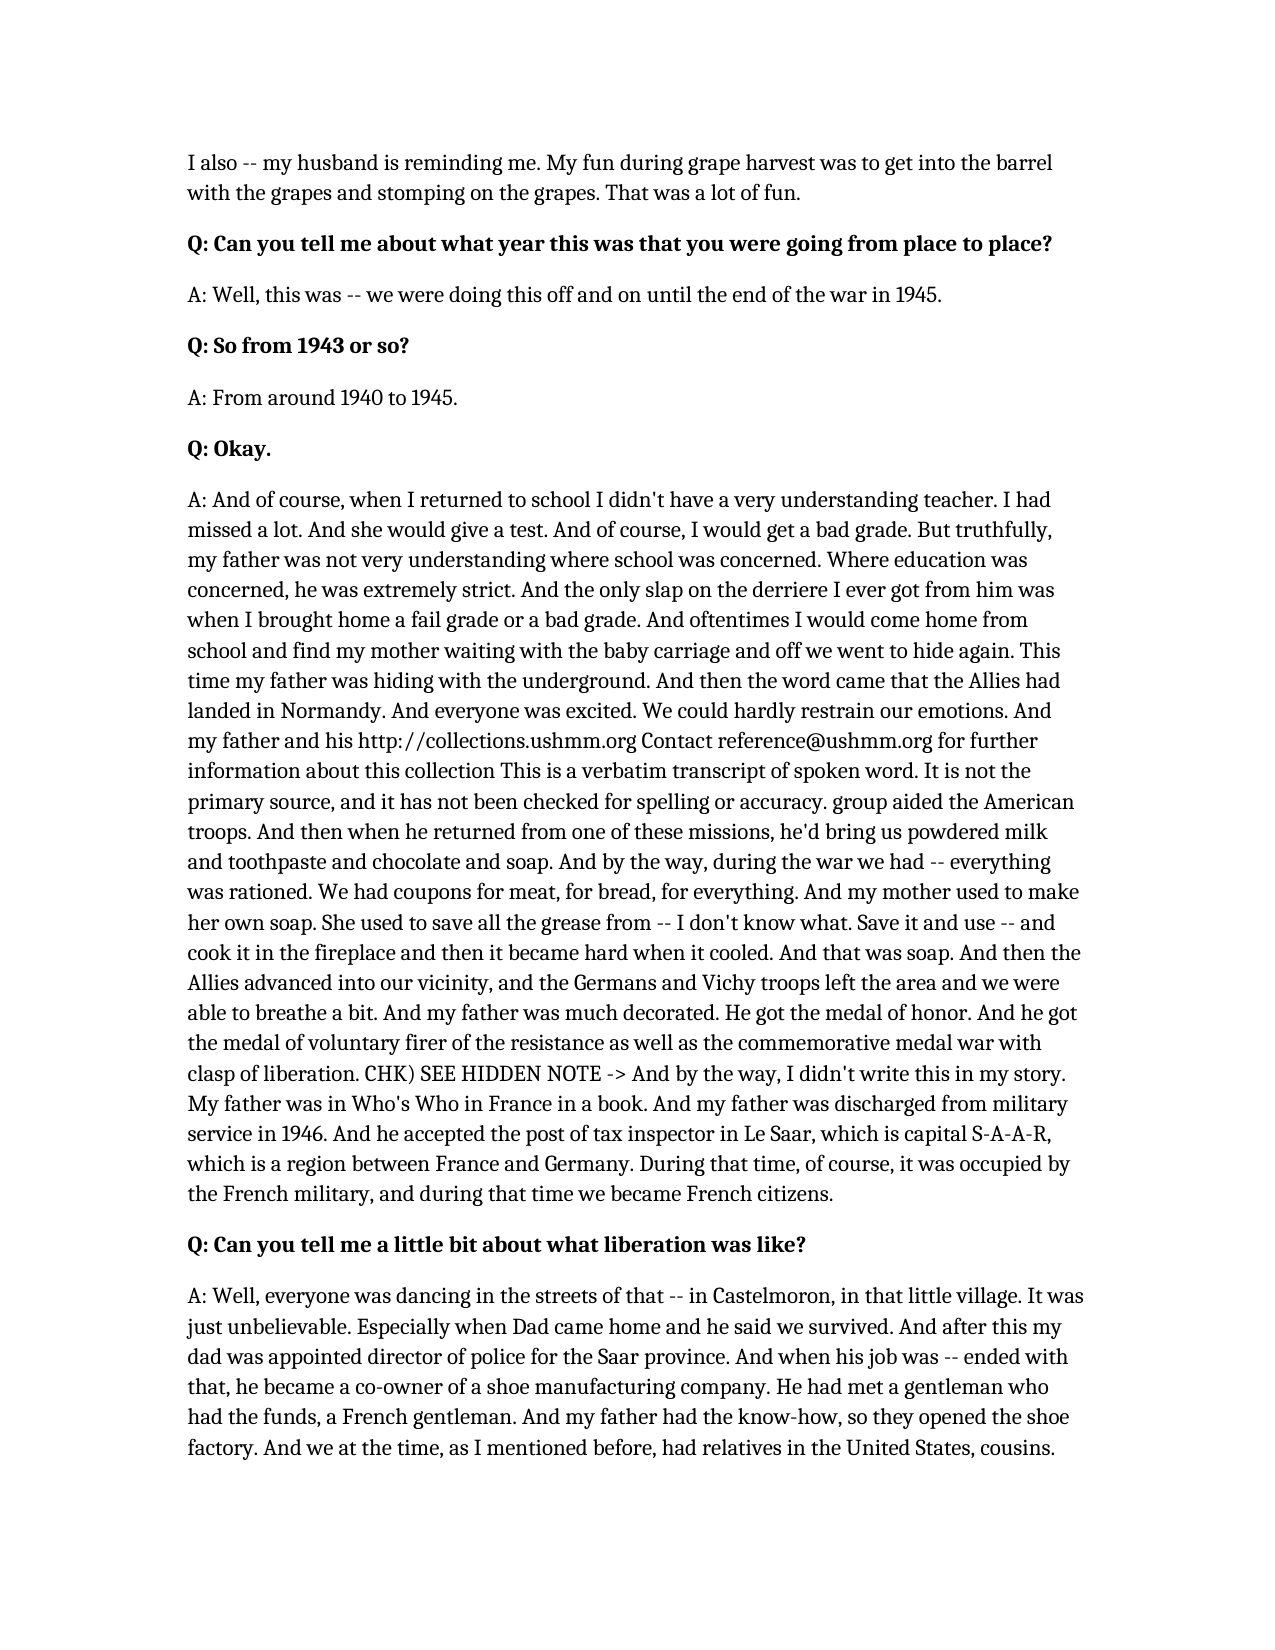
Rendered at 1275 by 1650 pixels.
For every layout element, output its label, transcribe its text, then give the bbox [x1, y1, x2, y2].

text Q: Can you tell me about what year this was that you were going from place to place? [187, 231, 1087, 258]
text Q: Can you tell me a little bit about what liberation was like? [187, 1232, 1087, 1259]
text Q: So from 1943 or so? [187, 333, 1087, 360]
text A: And of course, when I returned to school I didn't have a very understanding teacher. I had missed a lot. And she would give a test. And of course, I would get a bad grade. But truthfully, my father was not very understanding where school was concerned. Where education was concerned, he was extremely strict. And the only slap on the derriere I ever got from him was when I brought home a fail grade or a bad grade. And oftentimes I would come home from school and find my mother waiting with the baby carriage and off we went to hide again. This time my father was hiding with the underground. And then the word came that the Allies had landed in Normandy. And everyone was excited. We could hardly restrain our emotions. And my father and his http://collections.ushmm.org Contact reference@ushmm.org for further information about this collection This is a verbatim transcript of spoken word. It is not the primary source, and it has not been checked for spelling or accuracy. group aided the American troops. And then when he returned from one of these missions, he'd bring us powdered milk and toothpaste and chocolate and soap. And by the way, during the war we had -- everything was rationed. We had coupons for meat, for bread, for everything. And my mother used to make her own soap. She used to save all the grease from -- I don't know what. Save it and use -- and cook it in the fireplace and then it became hard when it cooled. And that was soap. And then the Allies advanced into our vicinity, and the Germans and Vichy troops left the area and we were able to breathe a bit. And my father was much decorated. He got the medal of honor. And he got the medal of voluntary firer of the resistance as well as the commemorative medal war with clasp of liberation. CHK) SEE HIDDEN NOTE -> And by the way, I didn't write this in my story. My father was in Who's Who in France in a book. And my father was discharged from military service in 1946. And he accepted the post of tax inspector in Le Saar, which is capital S-A-A-R, which is a region between France and Germany. During that time, of course, it was occupied by the French military, and during that time we became French citizens. [187, 486, 1087, 1208]
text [187, 150, 1087, 207]
text A: From around 1940 to 1945. [187, 384, 1087, 411]
text Q: Okay. [187, 435, 1087, 462]
text A: Well, this was -- we were doing this off and on until the end of the war in 1945. [187, 282, 1087, 309]
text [187, 1283, 1087, 1461]
